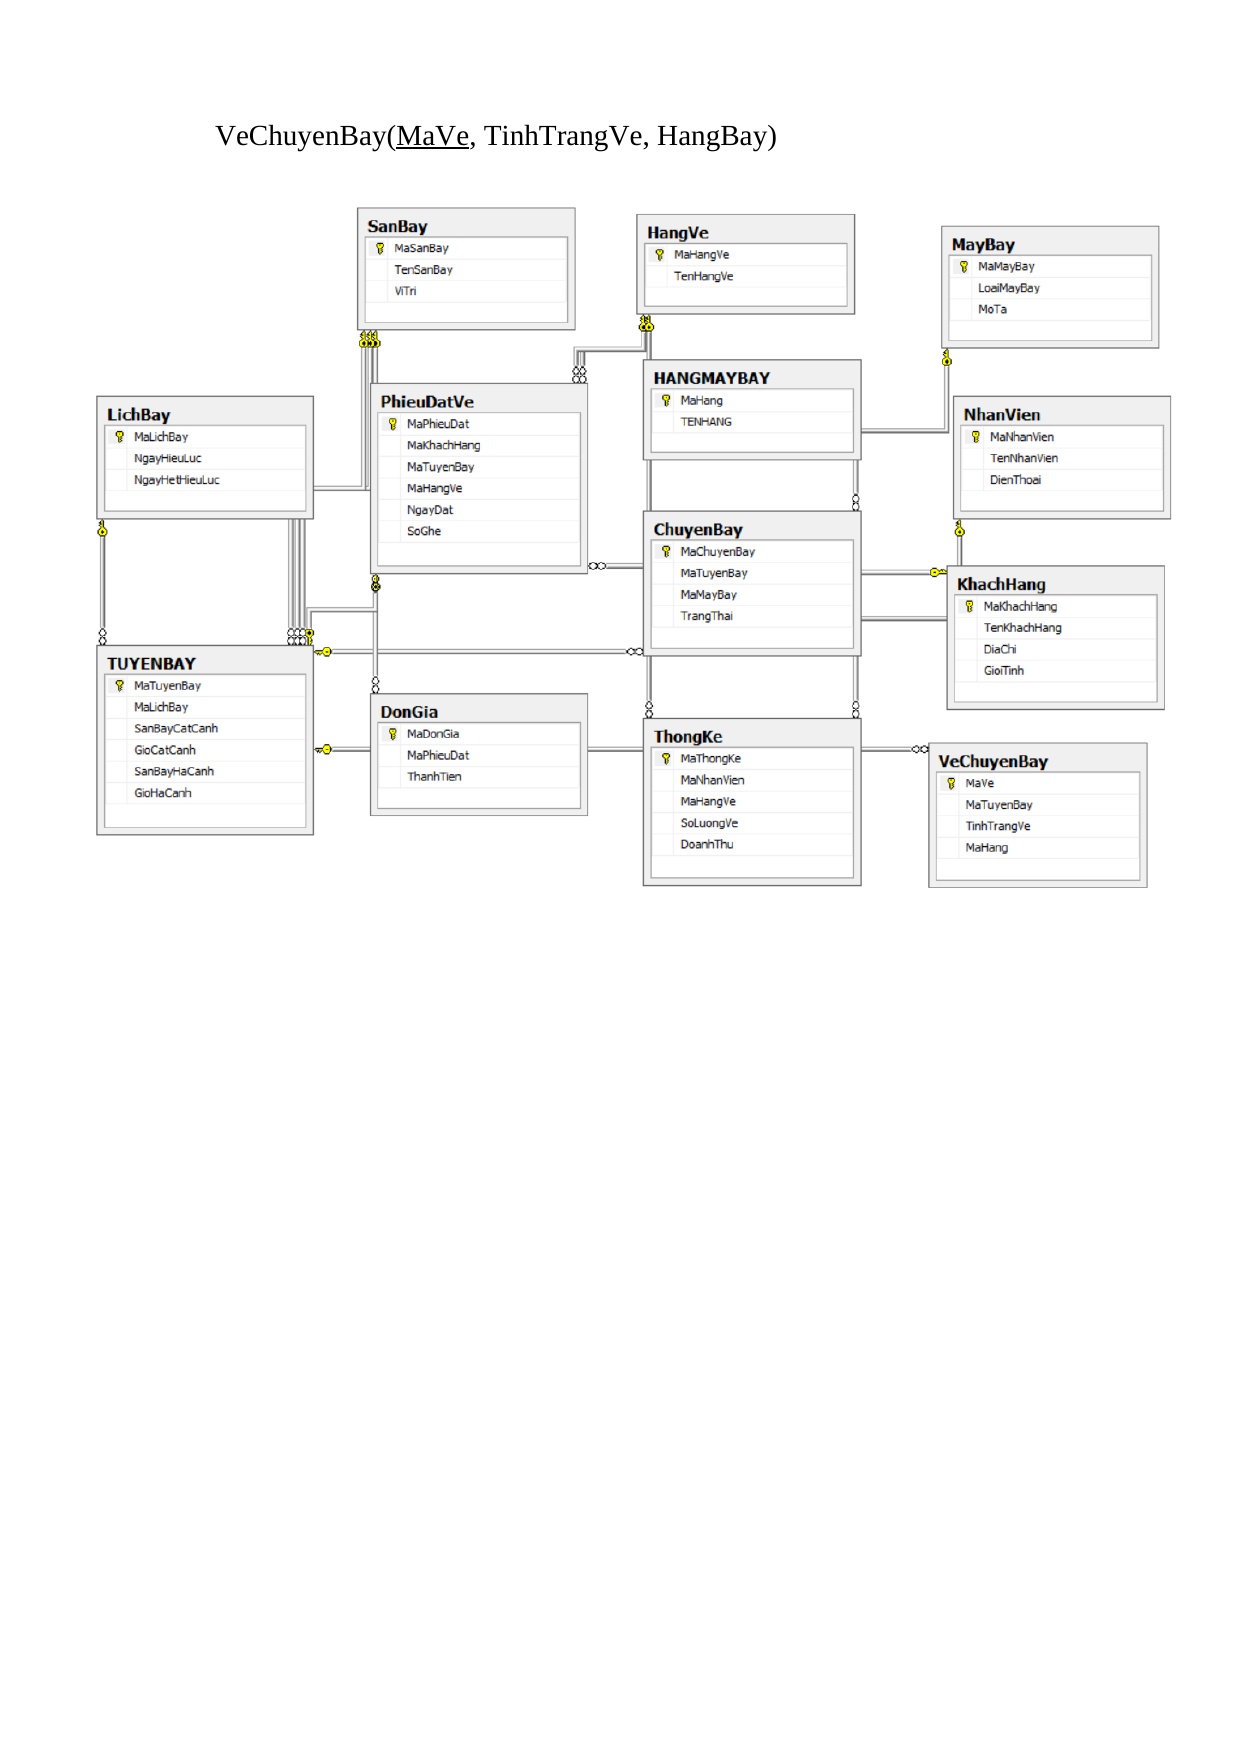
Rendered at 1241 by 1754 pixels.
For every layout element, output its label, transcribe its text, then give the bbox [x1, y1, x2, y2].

picture [59, 190, 1231, 936]
list VeChuyenBay(MaVe, TinhTrangVe, HangBay) [215, 118, 1134, 152]
